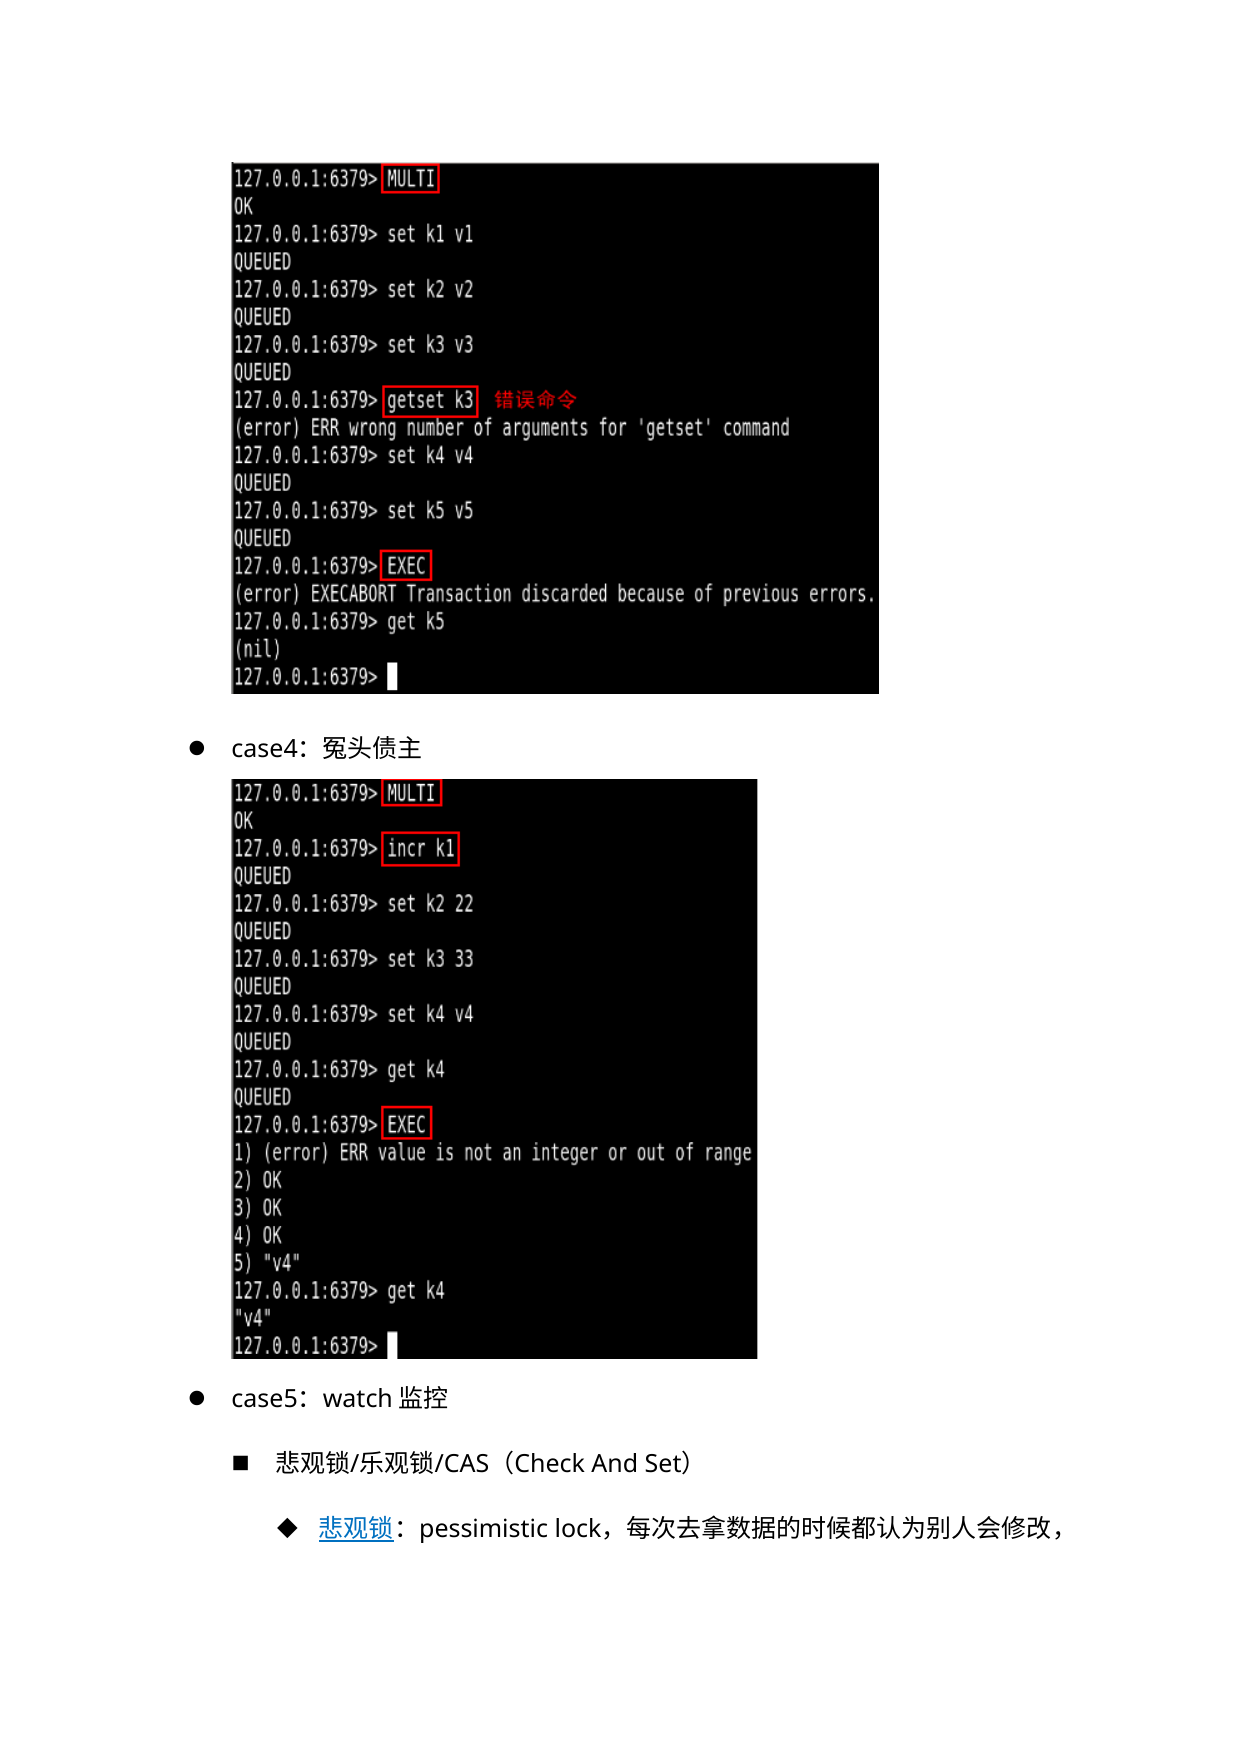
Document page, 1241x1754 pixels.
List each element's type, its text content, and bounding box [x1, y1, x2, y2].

picture [231, 162, 879, 694]
list case5：watch监控 [187, 1364, 1053, 1429]
list case4：冤头债主 [187, 714, 1053, 779]
list 悲观锁/乐观锁/CAS（Check And Set） [231, 1429, 1053, 1494]
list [275, 1494, 1053, 1559]
picture [231, 779, 758, 1359]
